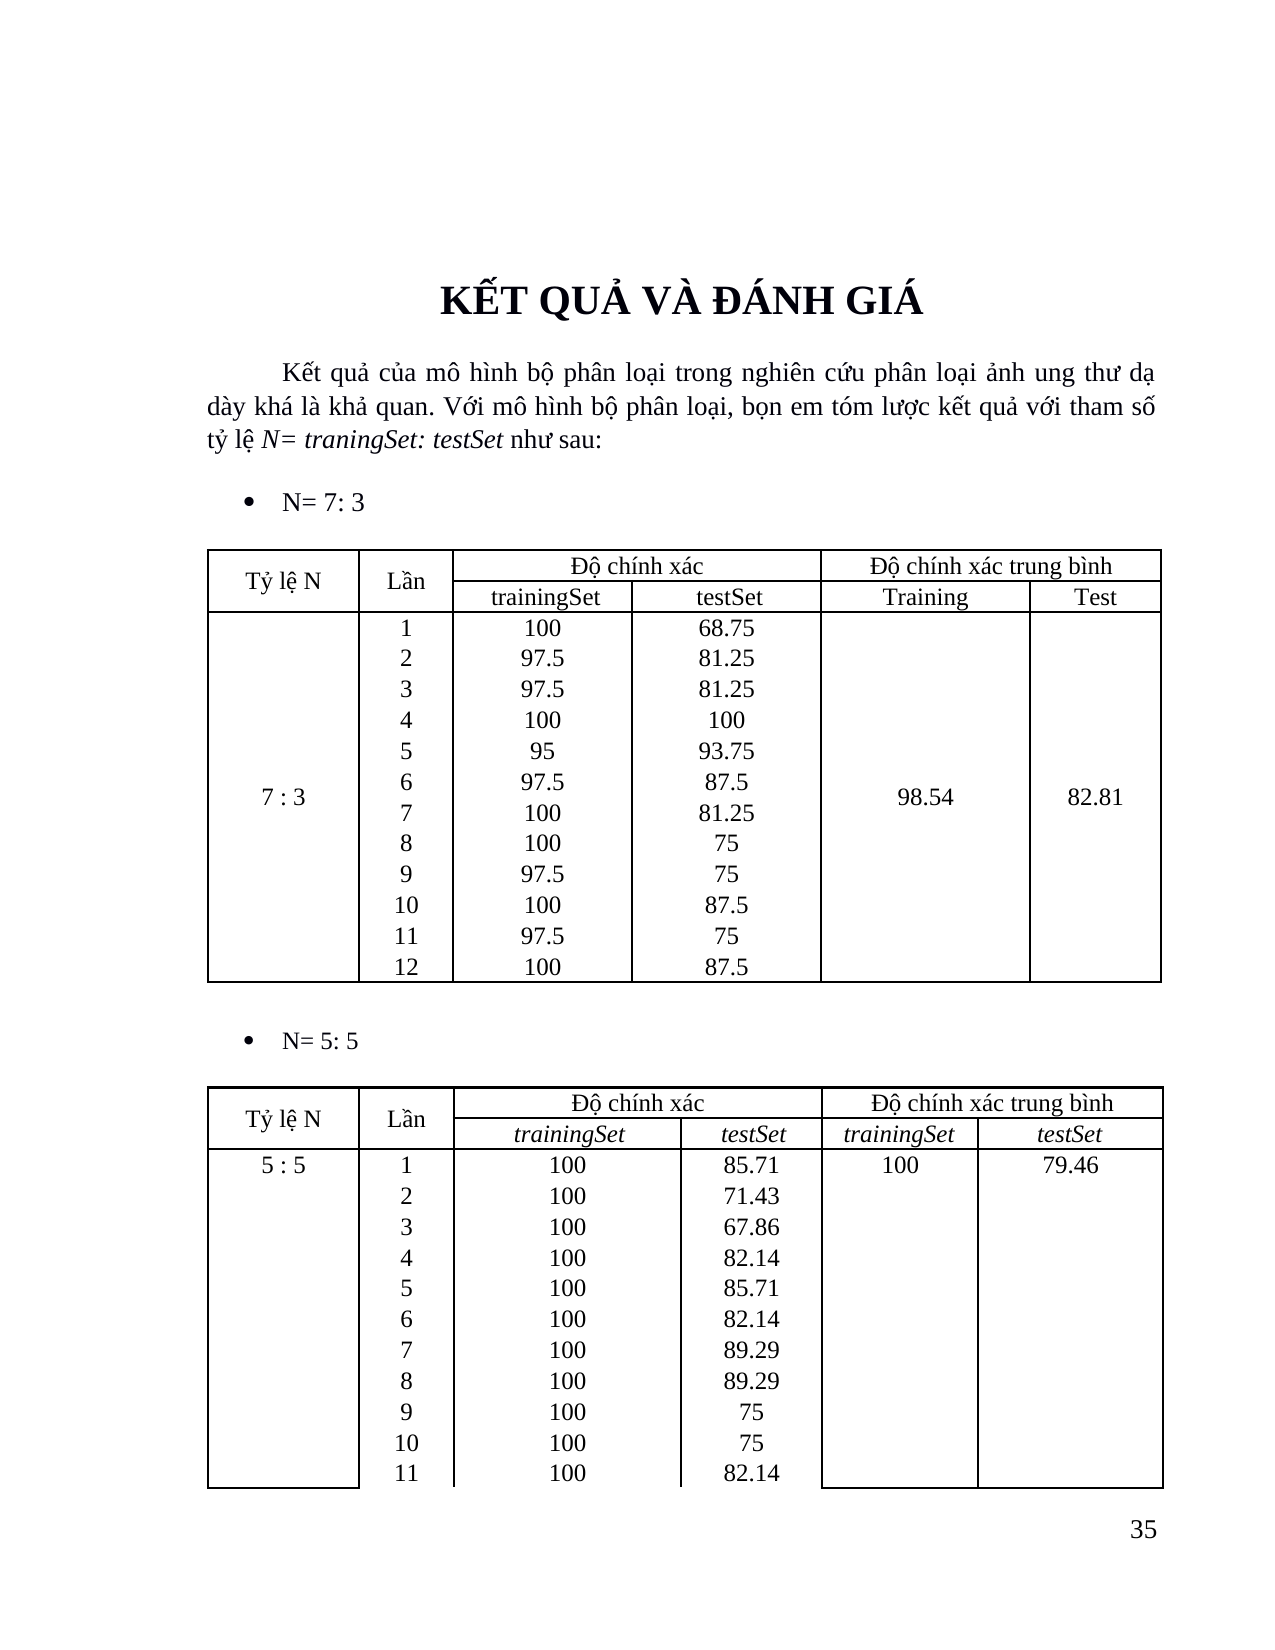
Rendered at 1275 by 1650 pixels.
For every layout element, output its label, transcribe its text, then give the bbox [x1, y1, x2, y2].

table_header Tỷ lệ N [209, 1089, 358, 1148]
table_cell 100 [455, 1395, 680, 1426]
table_cell 89.29 [682, 1333, 821, 1364]
table_cell 89.29 [682, 1364, 821, 1395]
table_cell 98.54 [822, 613, 1029, 981]
table_cell 4 [360, 703, 452, 734]
table_cell 4 [360, 1241, 453, 1271]
table_cell 93.75 [633, 734, 820, 765]
table_cell 11 [360, 919, 452, 950]
table_cell 100 [455, 1364, 680, 1395]
table_cell 67.86 [682, 1210, 821, 1241]
table_cell trainingSet [454, 582, 631, 611]
table_cell 12 [360, 950, 452, 981]
table_cell 100 [454, 613, 631, 641]
table_cell 75 [633, 857, 820, 888]
table_header Độ chính xác [454, 551, 820, 580]
table_cell 100 [455, 1426, 680, 1456]
table_cell 100 [454, 826, 631, 857]
table_header Tỷ lệ N [209, 551, 358, 611]
table_header Lần [360, 1089, 453, 1148]
table_cell 10 [360, 1426, 453, 1456]
table_cell 100 [454, 703, 631, 734]
table_cell 100 [454, 796, 631, 826]
table_cell trainingSet [823, 1119, 977, 1148]
table_cell 75 [682, 1395, 821, 1426]
table_cell 97.5 [454, 857, 631, 888]
table_cell 7 : 3 [209, 613, 358, 981]
table_cell testSet [979, 1119, 1162, 1148]
text KẾT QUẢ VÀ ĐÁNH GIÁ [207, 275, 1157, 323]
table_cell testSet [682, 1119, 821, 1148]
table_cell 100 [455, 1271, 680, 1302]
table_cell 3 [360, 672, 452, 703]
table_cell 7 [360, 1333, 453, 1364]
table_cell 2 [360, 641, 452, 672]
table_cell 9 [360, 857, 452, 888]
table_cell 100 [455, 1150, 680, 1179]
table_cell 100 [455, 1210, 680, 1241]
table_cell testSet [633, 582, 820, 611]
table_header Độ chính xác trung bình [822, 551, 1160, 580]
table_cell 3 [360, 1210, 453, 1241]
table_cell 7 [360, 796, 452, 826]
list N= 7: 3 [244, 486, 1157, 517]
table_cell 8 [360, 1364, 453, 1395]
table_cell 68.75 [633, 613, 820, 641]
table_cell 75 [682, 1426, 821, 1456]
table_header Độ chính xác trung bình [823, 1089, 1162, 1117]
table_cell 11 [360, 1456, 453, 1487]
table_cell 100 [455, 1241, 680, 1271]
table_cell trainingSet [455, 1119, 680, 1148]
table_cell 82.81 [1031, 613, 1160, 981]
table_header Độ chính xác [455, 1089, 821, 1117]
table_cell 81.25 [633, 796, 820, 826]
table_cell 2 [360, 1179, 453, 1210]
table_cell 75 [633, 919, 820, 950]
table_cell 10 [360, 888, 452, 919]
table_cell 81.25 [633, 641, 820, 672]
table_cell 81.25 [633, 672, 820, 703]
table_cell 100 [455, 1179, 680, 1210]
table_cell 100 [454, 888, 631, 919]
table_cell 1 [360, 613, 452, 641]
table_cell 8 [360, 826, 452, 857]
table_cell 97.5 [454, 672, 631, 703]
table_cell 100 [454, 950, 631, 981]
table_cell 5 [360, 1271, 453, 1302]
table_cell 95 [454, 734, 631, 765]
table_cell 82.14 [682, 1241, 821, 1271]
table_cell 97.5 [454, 765, 631, 796]
table_cell 100 [633, 703, 820, 734]
table_cell Training [822, 582, 1029, 611]
table_cell 100 [455, 1302, 680, 1333]
table_cell 85.71 [682, 1271, 821, 1302]
table_header Lần [360, 551, 452, 611]
table_cell 87.5 [633, 765, 820, 796]
text Kết quả của mô hình bộ phân loại trong nghiên cứu phân loại ảnh ung thư dạ dày khá là khả quan. Với mô hình bộ phân loại, bọn em tóm lược kết quả với tham số tỷ lệ N= traningSet: testSet như sau: [207, 356, 1157, 454]
table_cell 71.43 [682, 1179, 821, 1210]
table_cell 100 [455, 1333, 680, 1364]
table_cell 85.71 [682, 1150, 821, 1179]
table_cell 100 [823, 1150, 977, 1487]
table_cell 97.5 [454, 641, 631, 672]
table_cell 5 [360, 734, 452, 765]
table_cell 82.14 [682, 1456, 821, 1487]
table_cell 5 : 5 [209, 1150, 358, 1487]
table_cell 9 [360, 1395, 453, 1426]
table_cell 97.5 [454, 919, 631, 950]
table_cell 87.5 [633, 888, 820, 919]
table_cell Test [1031, 582, 1160, 611]
list N= 5: 5 [244, 1026, 1157, 1055]
table_cell 79.46 [979, 1150, 1162, 1487]
table_cell 75 [633, 826, 820, 857]
table_cell 82.14 [682, 1302, 821, 1333]
table_cell 87.5 [633, 950, 820, 981]
table_cell 1 [360, 1150, 453, 1179]
table_cell 6 [360, 1302, 453, 1333]
table_cell 100 [455, 1456, 680, 1487]
table_cell 6 [360, 765, 452, 796]
